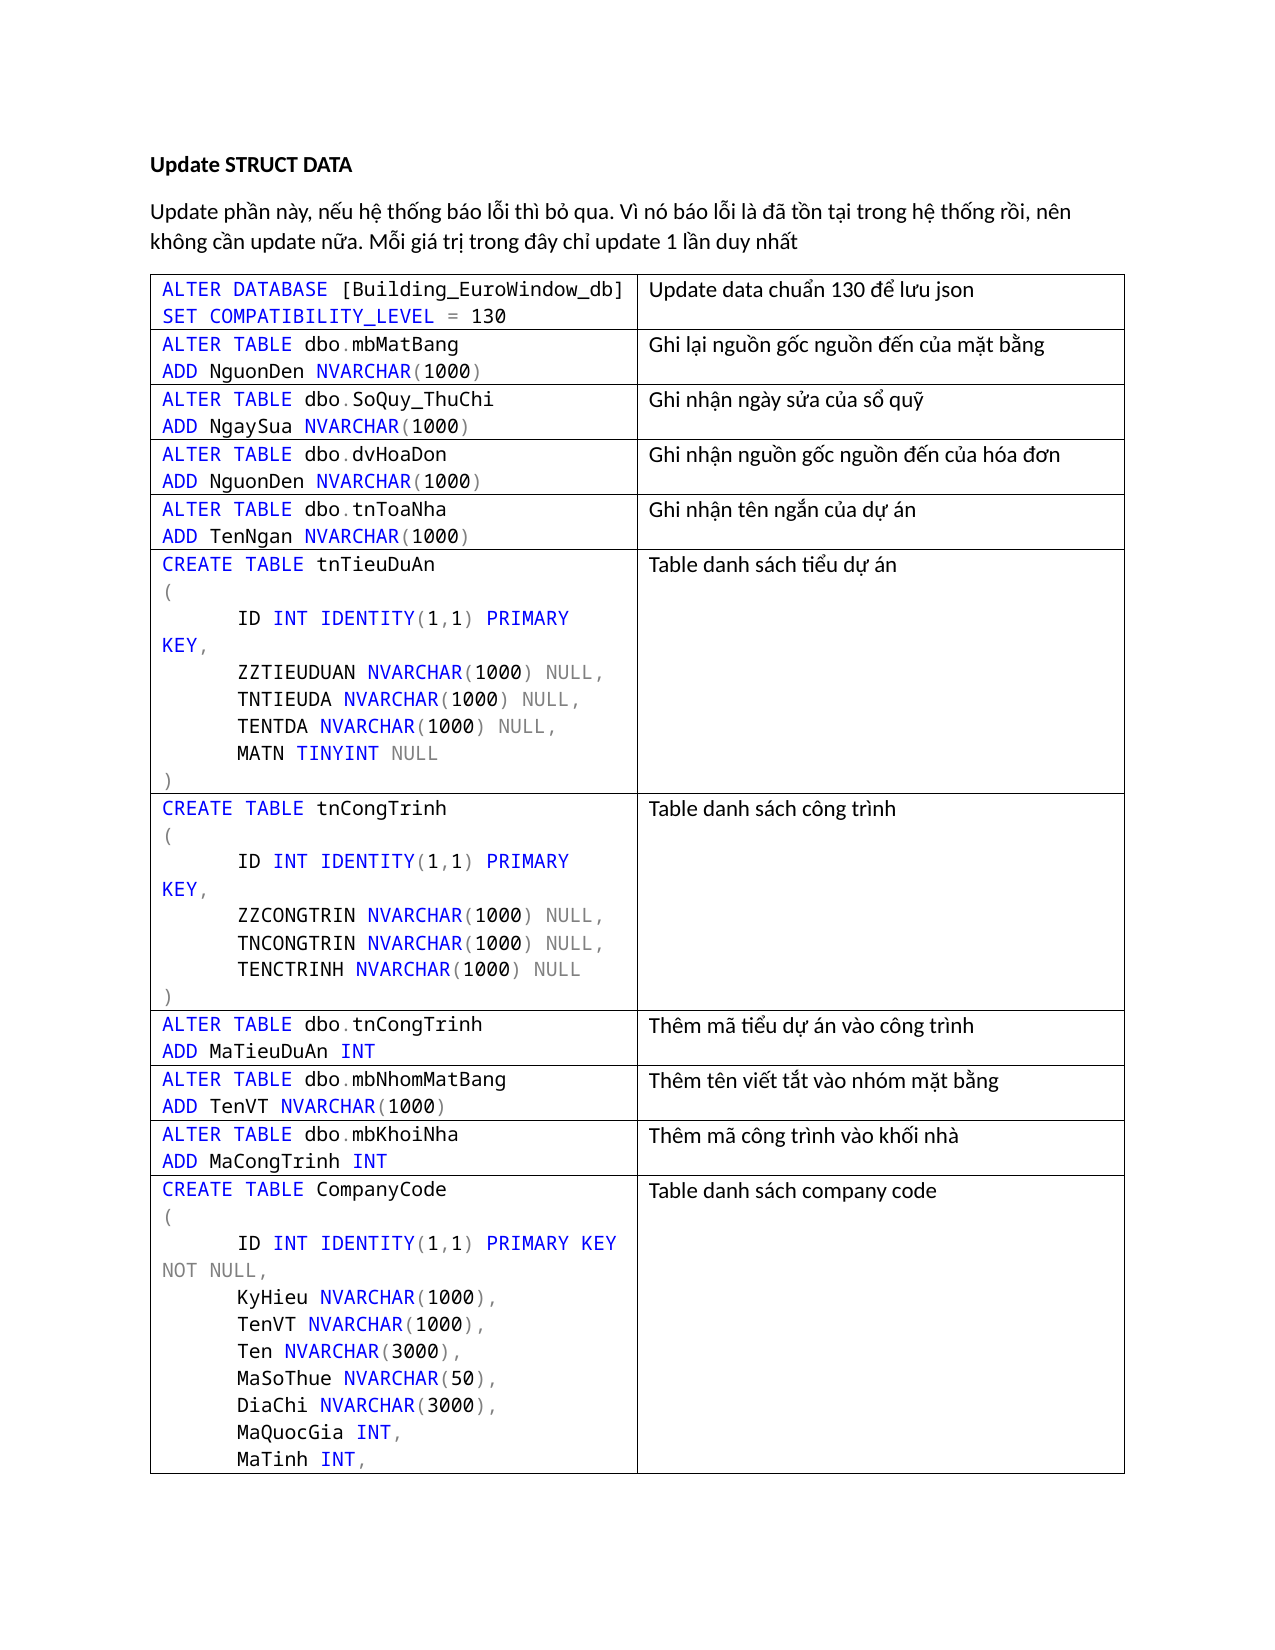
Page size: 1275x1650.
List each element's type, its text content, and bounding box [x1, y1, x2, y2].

table_cell ALTER TABLE dbo.tnToaNha ADD TenNgan NVARCHAR(1000) [151, 495, 637, 549]
text Update phần này, nếu hệ thống báo lỗi thì bỏ qua. Vì nó báo lỗi là đã tồn tại trong hệ thống rồi, nên không cần update nữa. Mỗi giá trị trong đây chỉ update 1 lần duy nhất [150, 197, 1125, 255]
table_cell Ghi lại nguồn gốc nguồn đến của mặt bằng [638, 330, 1124, 384]
table_cell ALTER TABLE dbo.mbNhomMatBang ADD TenVT NVARCHAR(1000) [151, 1066, 637, 1120]
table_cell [638, 1176, 1124, 1472]
table_cell Table danh sách tiểu dự án [638, 550, 1124, 793]
table_header Update data chuẩn 130 để lưu json [638, 275, 1124, 329]
text Update STRUCT DATA [150, 150, 1125, 178]
table_cell ALTER TABLE dbo.mbKhoiNha ADD MaCongTrinh INT [151, 1121, 637, 1175]
table_cell Ghi nhận nguồn gốc nguồn đến của hóa đơn [638, 440, 1124, 494]
table_cell ALTER TABLE dbo.dvHoaDon ADD NguonDen NVARCHAR(1000) [151, 440, 637, 494]
table_cell Thêm mã công trình vào khối nhà [638, 1121, 1124, 1175]
table_cell ALTER TABLE dbo.tnCongTrinh ADD MaTieuDuAn INT [151, 1011, 637, 1065]
table_cell Ghi nhận ngày sửa của sổ quỹ [638, 385, 1124, 439]
table_cell ALTER TABLE dbo.SoQuy_ThuChi ADD NgaySua NVARCHAR(1000) [151, 385, 637, 439]
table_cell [151, 1176, 637, 1472]
table_cell CREATE TABLE tnCongTrinh ( ID INT IDENTITY(1,1) PRIMARY KEY, ZZCONGTRIN NVARCHAR(1000) NULL, TNCONGTRIN NVARCHAR(1000) NULL, TENCTRINH NVARCHAR(1000) NULL ) [151, 794, 637, 1010]
table_cell Table danh sách công trình [638, 794, 1124, 1010]
table_cell CREATE TABLE tnTieuDuAn ( ID INT IDENTITY(1,1) PRIMARY KEY, ZZTIEUDUAN NVARCHAR(1000) NULL, TNTIEUDA NVARCHAR(1000) NULL, TENTDA NVARCHAR(1000) NULL, MATN TINYINT NULL ) [151, 550, 637, 793]
table_cell ALTER TABLE dbo.mbMatBang ADD NguonDen NVARCHAR(1000) [151, 330, 637, 384]
table_header ALTER DATABASE [Building_EuroWindow_db] SET COMPATIBILITY_LEVEL = 130 [151, 275, 637, 329]
table_cell Ghi nhận tên ngắn của dự án [638, 495, 1124, 549]
table_cell Thêm mã tiểu dự án vào công trình [638, 1011, 1124, 1065]
table_cell Thêm tên viết tắt vào nhóm mặt bằng [638, 1066, 1124, 1120]
